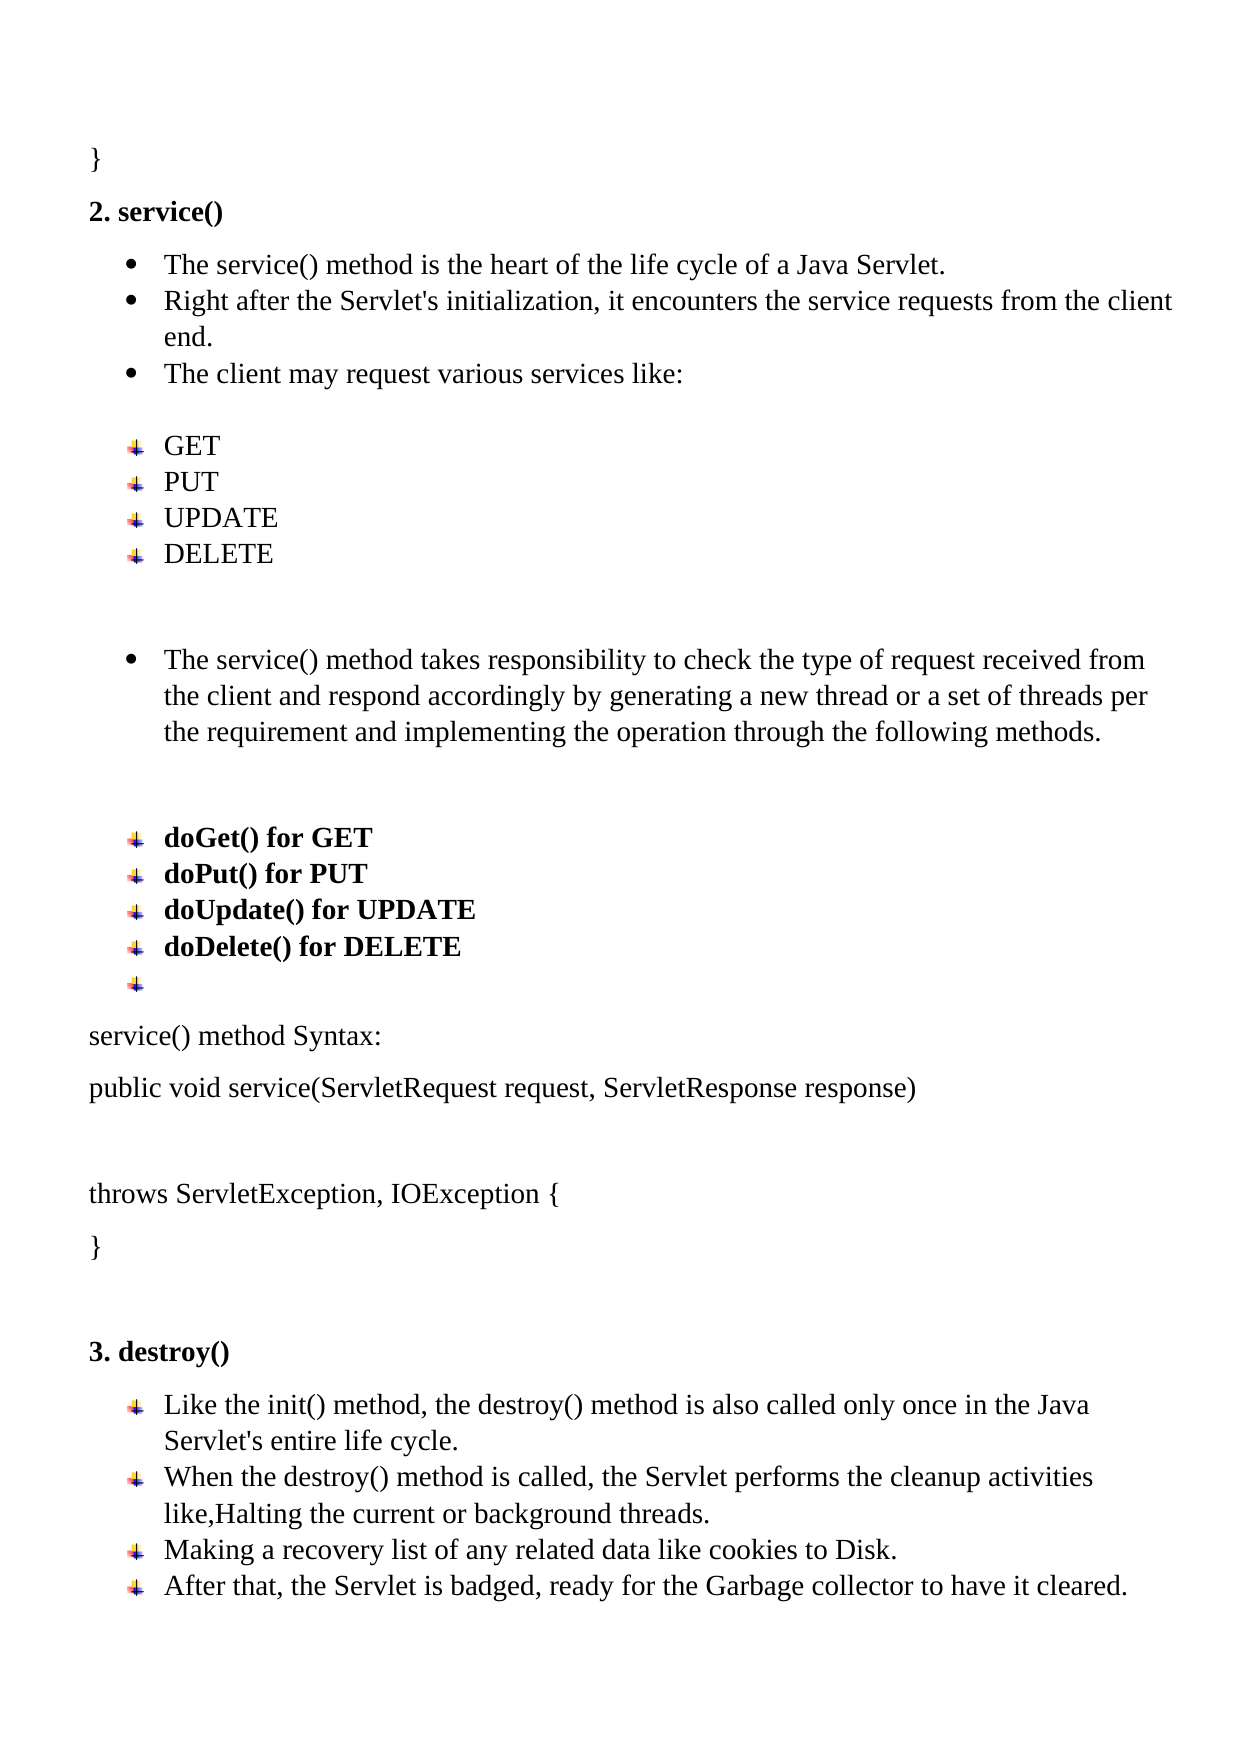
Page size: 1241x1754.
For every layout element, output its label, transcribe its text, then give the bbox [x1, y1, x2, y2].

text public void service(ServletRequest request, ServletResponse response) [89, 1070, 1181, 1104]
picture [127, 475, 144, 492]
list doDelete() for DELETE [126, 929, 1181, 962]
list When the destroy() method is called, the Servlet performs the cleanup activities like,Halting the current or background threads. [126, 1459, 1181, 1529]
list PUT [126, 464, 1181, 498]
picture [127, 939, 144, 956]
text 2. service() [89, 194, 1181, 228]
picture [127, 438, 144, 456]
picture [127, 975, 144, 992]
picture [127, 903, 144, 920]
list UPDATE [126, 500, 1181, 534]
list The client may request various services like: [126, 356, 1181, 389]
list doUpdate() for UPDATE [126, 892, 1181, 926]
list doPut() for PUT [126, 856, 1181, 890]
picture [127, 511, 144, 528]
list Like the init() method, the destroy() method is also called only once in the Java Servlet's entire life cycle. [126, 1387, 1181, 1457]
text 3. destroy() [89, 1334, 1181, 1368]
text service() method Syntax: [89, 1018, 1181, 1051]
text throws ServletException, IOException { [89, 1176, 1181, 1209]
list doGet() for GET [126, 820, 1181, 854]
list GET [126, 428, 1181, 462]
list The service() method is the heart of the life cycle of a Java Servlet. [126, 247, 1181, 281]
list DELETE [126, 537, 1181, 570]
picture [127, 1578, 144, 1596]
picture [127, 1542, 144, 1560]
list Right after the Servlet's initialization, it encounters the service requests from the client end. [126, 283, 1181, 353]
picture [127, 547, 144, 564]
picture [127, 830, 144, 848]
picture [127, 867, 144, 884]
list The service() method takes responsibility to check the type of request received from the client and respond accordingly by generating a new thread or a set of threads per the requirement and implementing the operation through the following methods. [126, 642, 1181, 748]
picture [127, 1398, 144, 1415]
text } [89, 141, 1181, 175]
picture [127, 1470, 144, 1487]
text } [89, 1229, 1181, 1262]
list Making a recovery list of any related data like cookies to Disk. [126, 1532, 1181, 1565]
list After that, the Servlet is badged, ready for the Garbage collector to have it cleared. [126, 1568, 1181, 1602]
